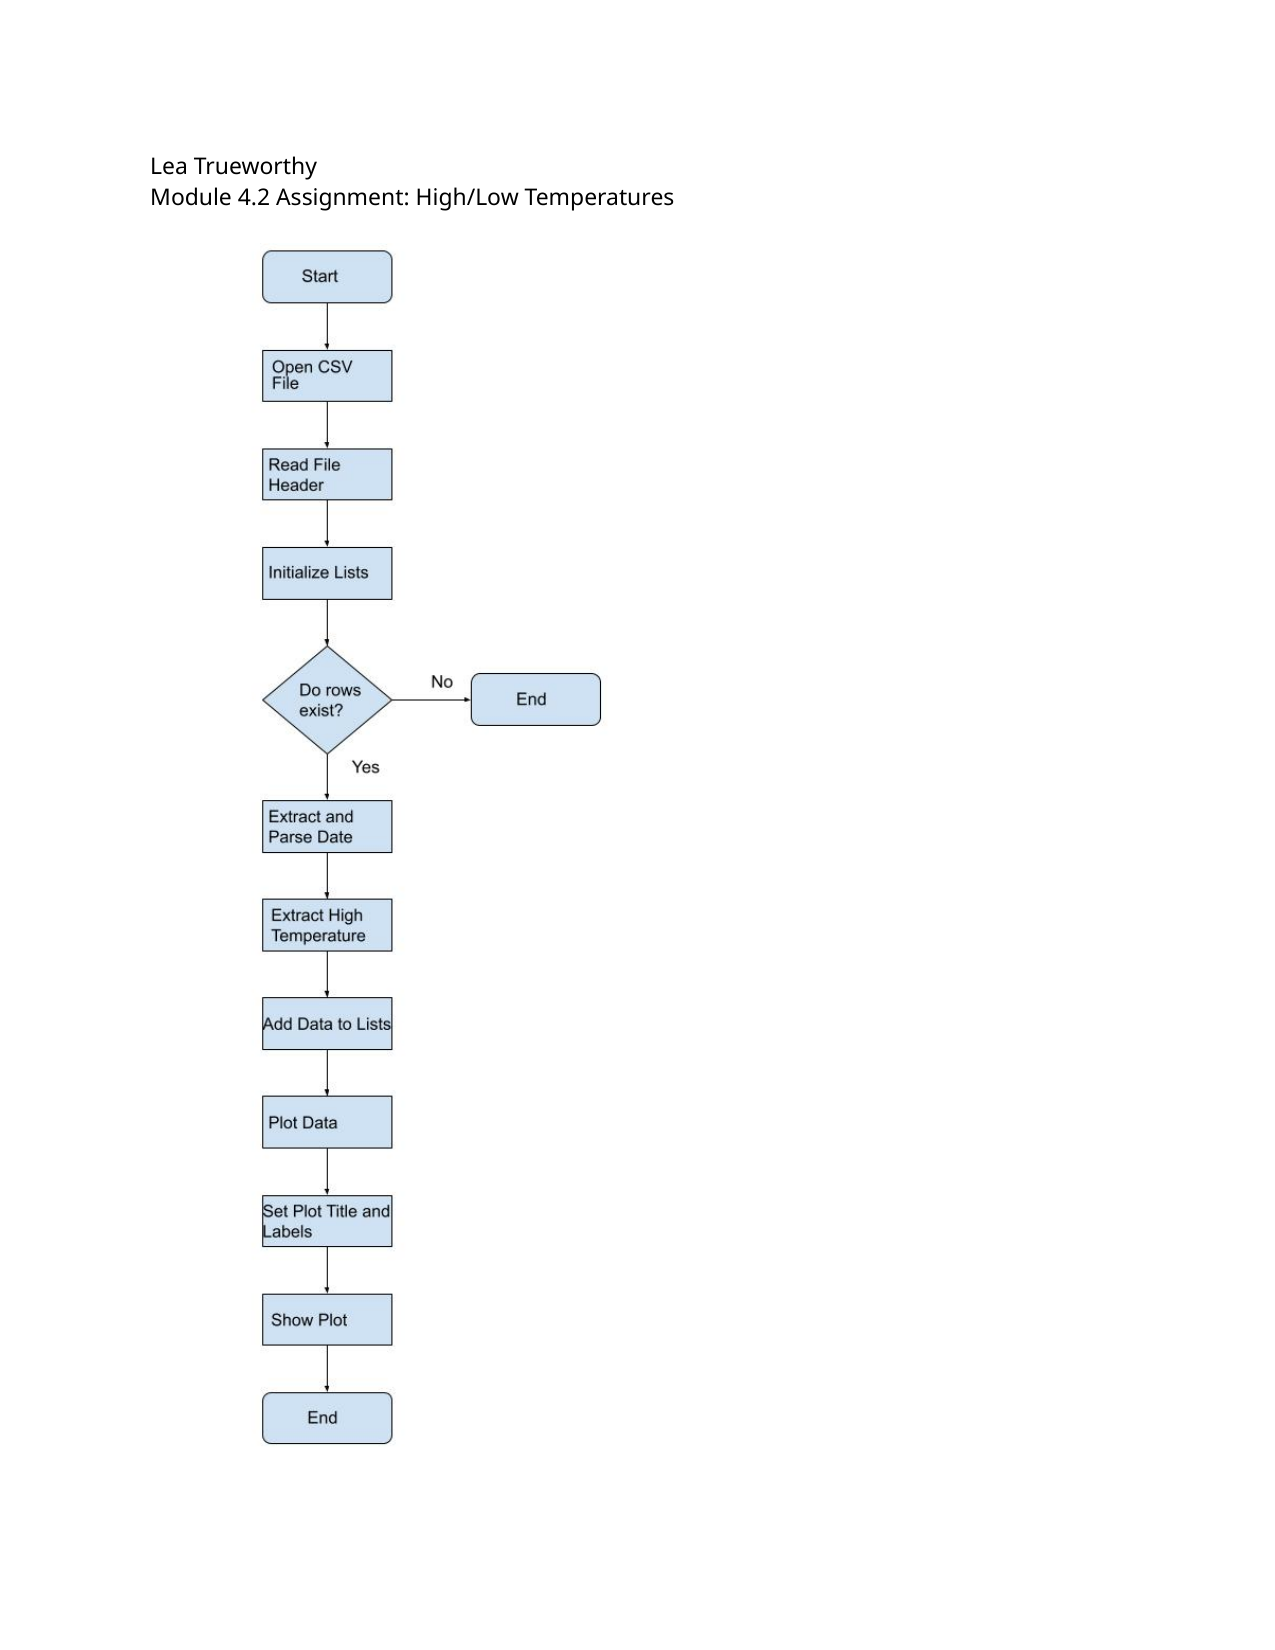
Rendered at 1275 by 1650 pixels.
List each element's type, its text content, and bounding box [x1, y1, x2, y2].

text Lea Trueworthy [150, 150, 1125, 181]
text Module 4.2 Assignment: High/Low Temperatures [150, 181, 1125, 212]
picture [150, 243, 618, 1460]
